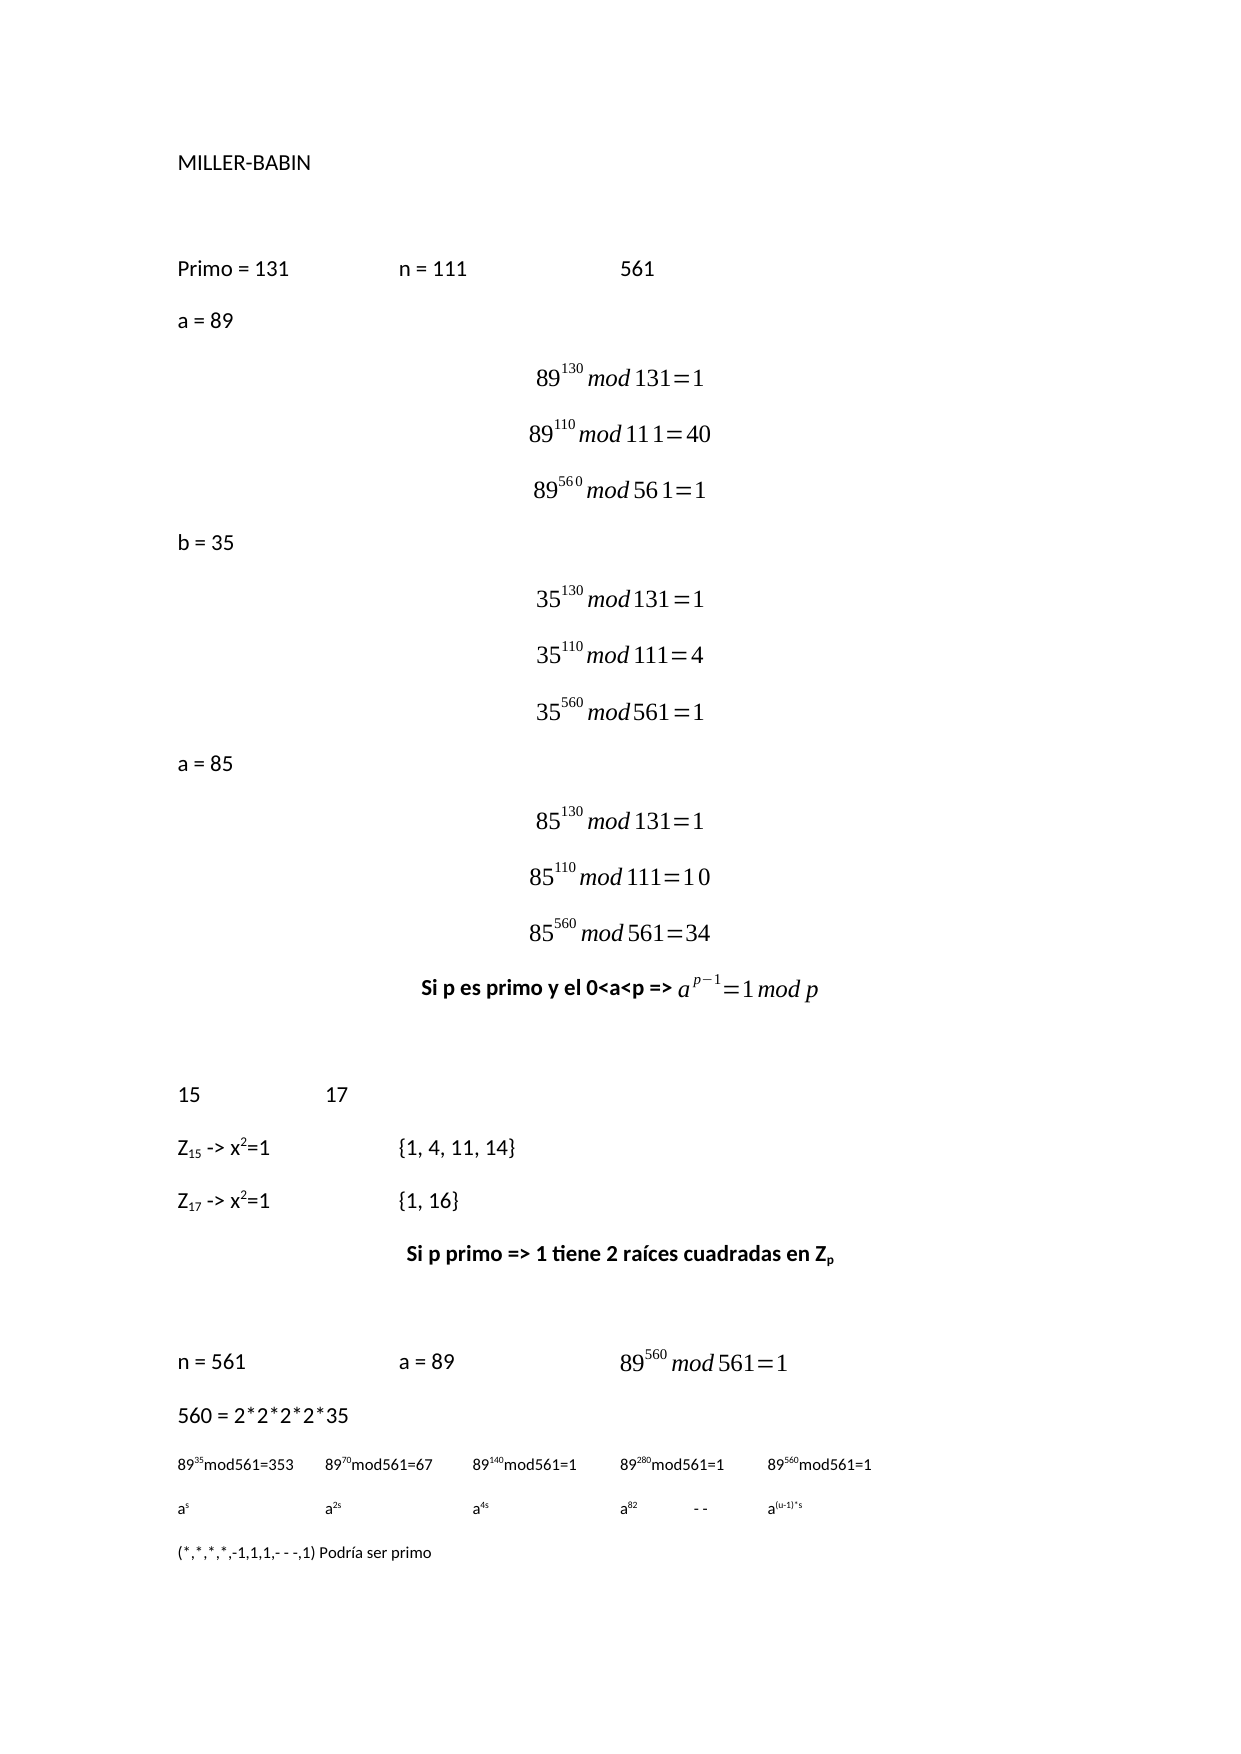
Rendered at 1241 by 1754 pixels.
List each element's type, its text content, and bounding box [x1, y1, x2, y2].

text n = 561 a = 89 [177, 1345, 1063, 1376]
text a = 89 [177, 307, 1063, 335]
text Si p es primo y el 0<a<p => [177, 971, 1063, 1002]
text Si p primo => 1 tiene 2 raíces cuadradas en Zp [177, 1239, 1063, 1267]
text Z17 -> x2=1 {1, 16} [177, 1186, 1063, 1214]
text MILLER-BABIN [177, 148, 1063, 176]
text a = 85 [177, 749, 1063, 778]
text 15 17 [177, 1080, 1063, 1108]
text Z15 -> x2=1 {1, 4, 11, 14} [177, 1133, 1063, 1161]
text Primo = 131 n = 111 561 [177, 254, 1063, 282]
text (*,*,*,*,-1,1,1,- - -,1) Podría ser primo [177, 1543, 1063, 1563]
text 560 = 2*2*2*2*35 [177, 1401, 1063, 1429]
text b = 35 [177, 528, 1063, 556]
text as a2s a4s a82 - - a(u-1)*s [177, 1499, 1063, 1519]
text 8935mod561=353 8970mod561=67 89140mod561=1 89280mod561=1 89560mod561=1 [177, 1454, 1063, 1475]
